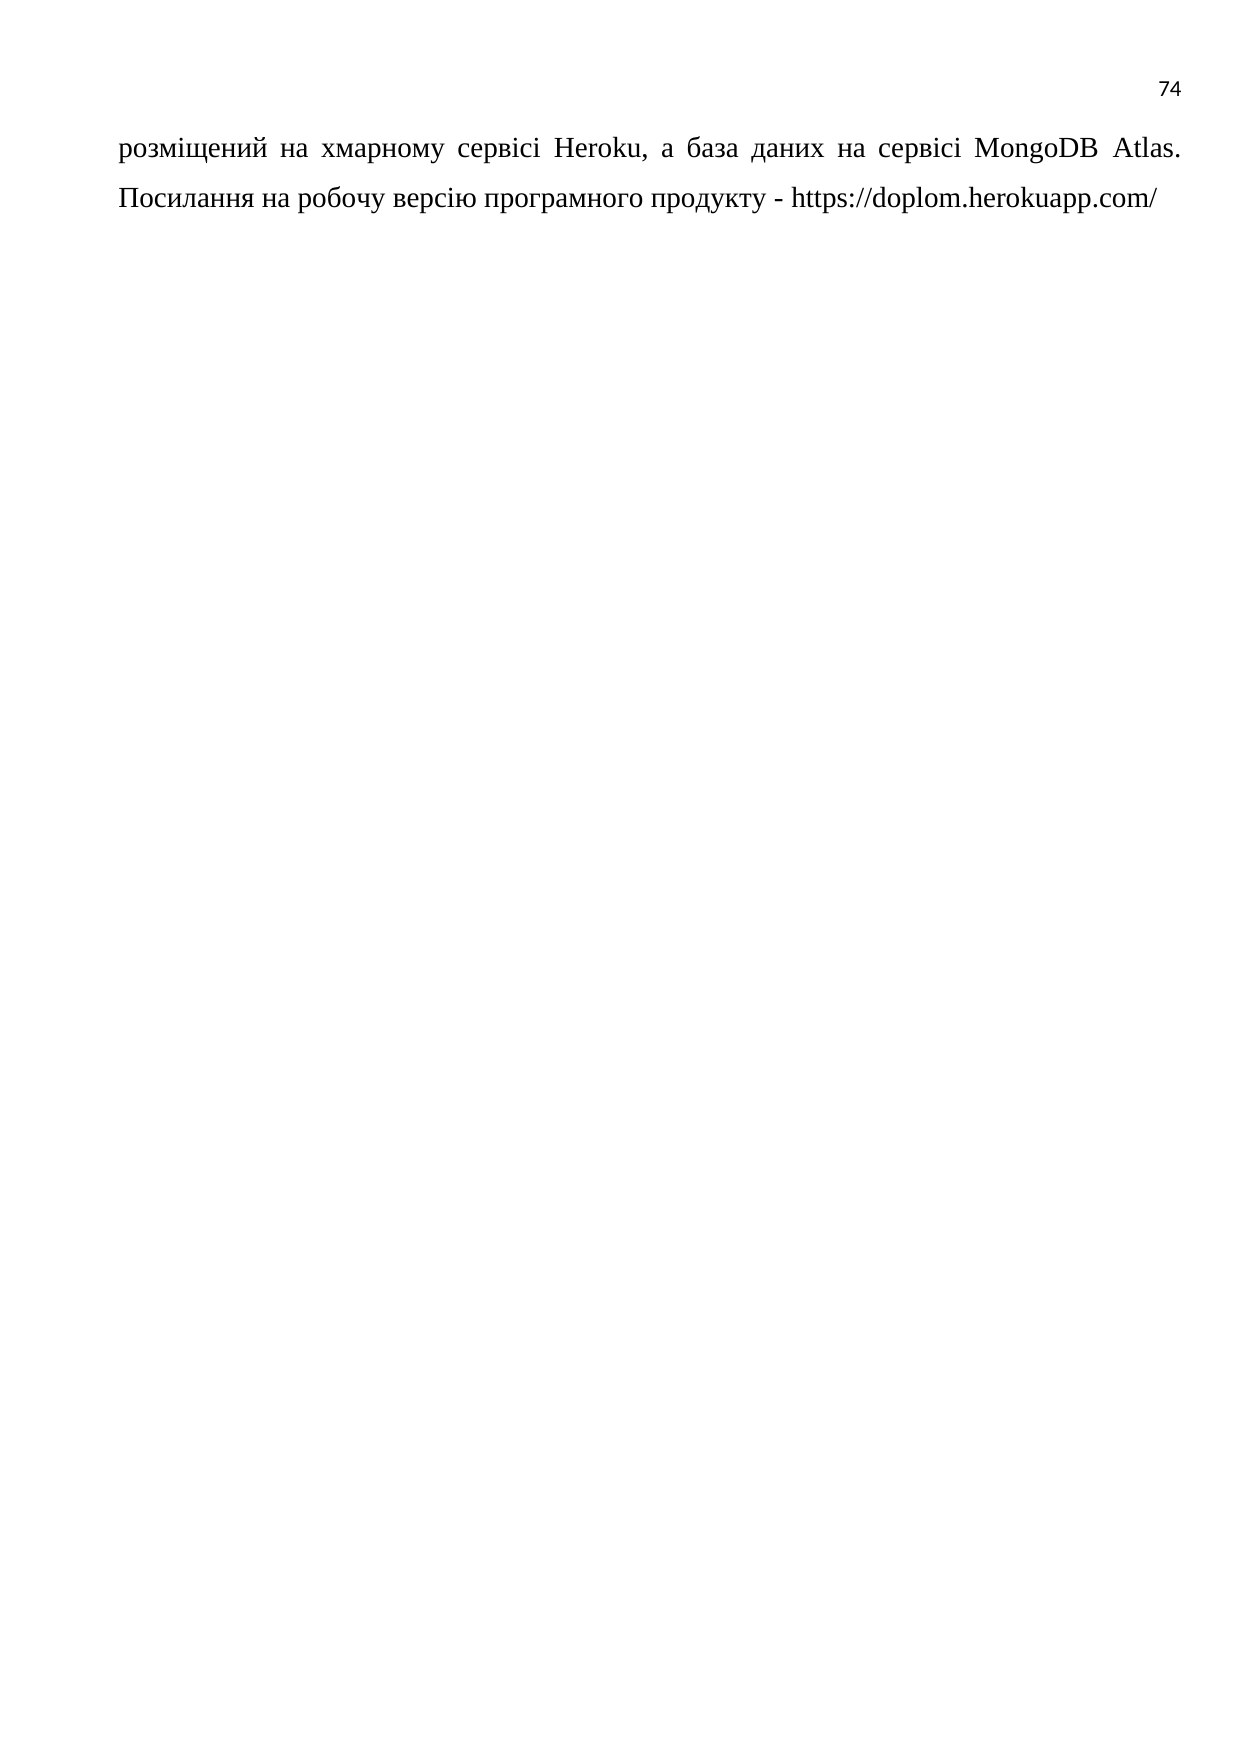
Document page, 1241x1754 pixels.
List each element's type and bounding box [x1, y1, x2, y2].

text [118, 130, 1181, 214]
